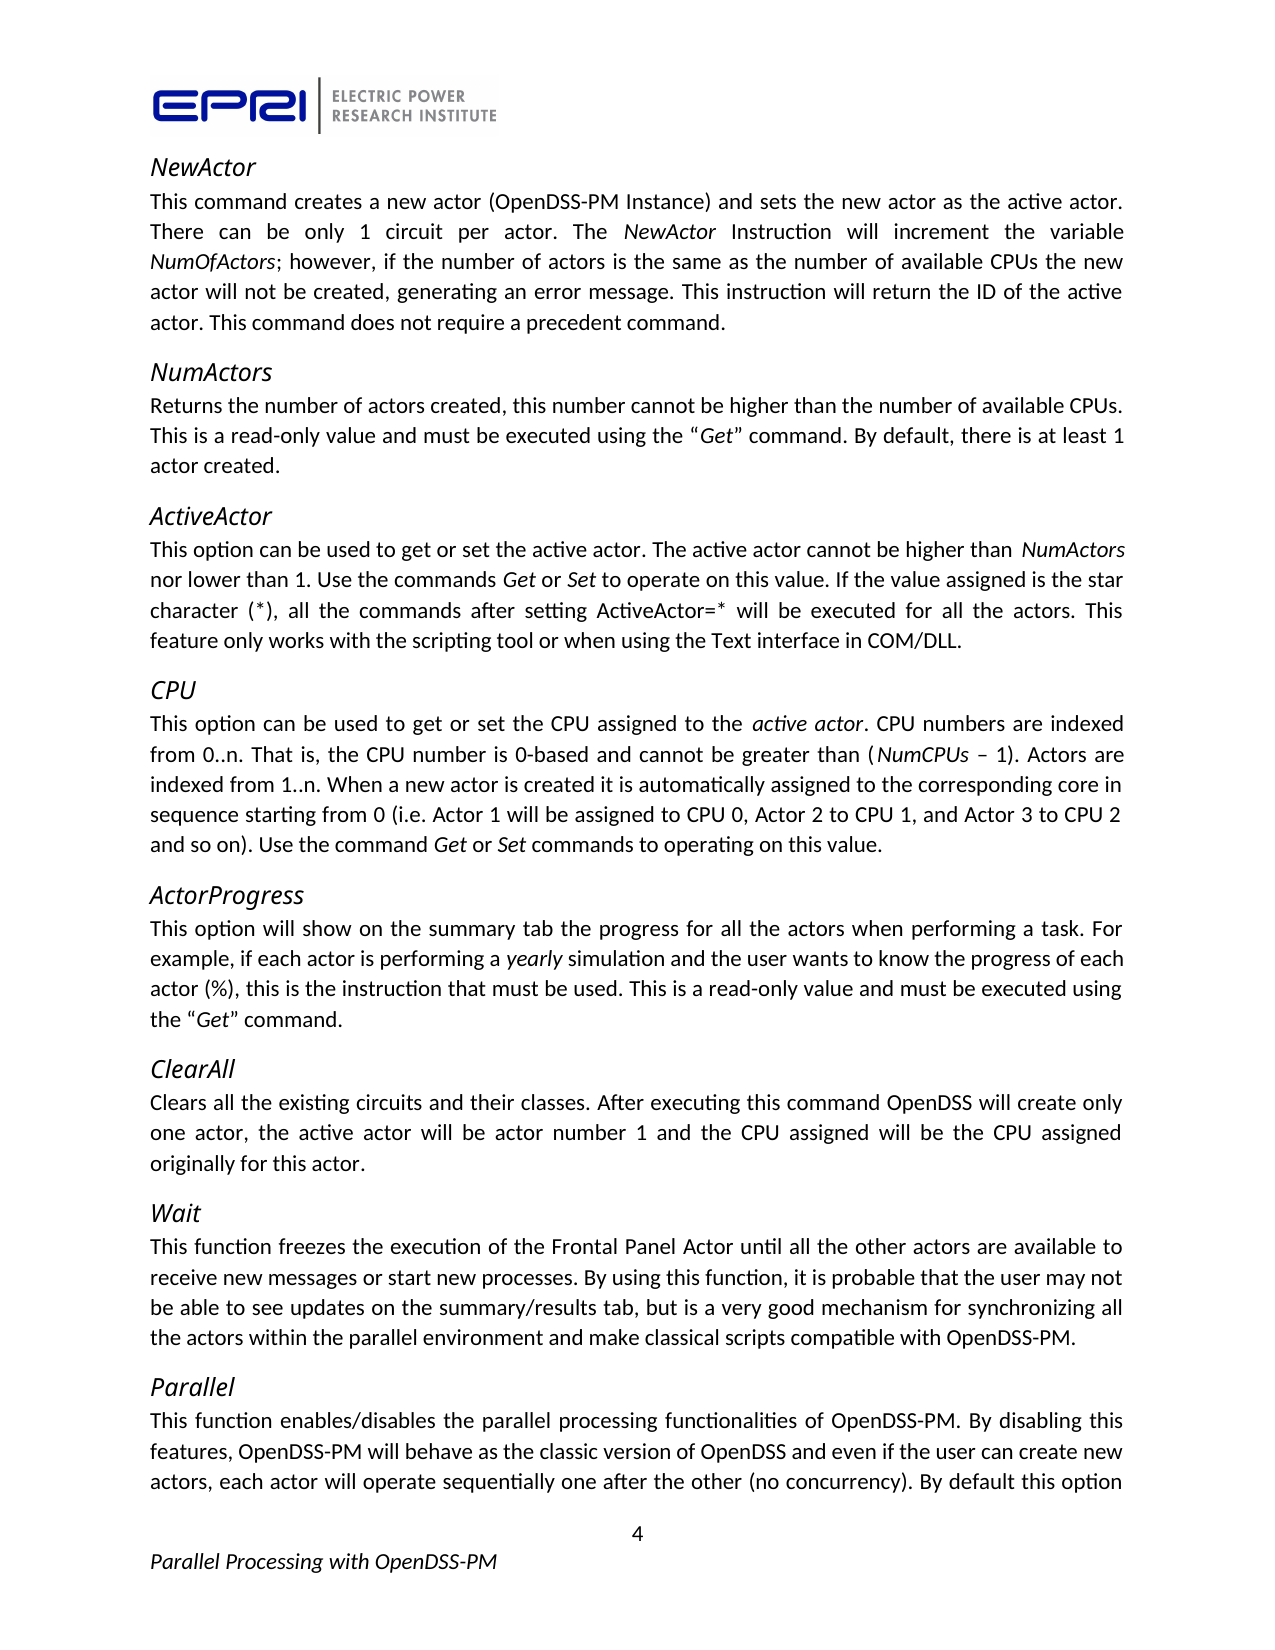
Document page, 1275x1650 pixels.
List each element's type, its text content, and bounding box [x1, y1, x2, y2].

subtitle Parallel [150, 1370, 1125, 1404]
text This function freezes the execution of the Frontal Panel Actor until all the other actors are available to receive new messages or start new processes. By using this function, it is probable that the user may not be able to see updates on the summary/results tab, but is a very good mechanism for synchronizing all the actors within the parallel environment and make classical scripts compatible with OpenDSS-PM. [150, 1232, 1125, 1351]
subtitle NumActors [150, 354, 1125, 388]
subtitle NewActor [150, 150, 1125, 184]
text This option can be used to get or set the active actor. The active actor cannot be higher than NumActors nor lower than 1. Use the commands Get or Set to operate on this value. If the value assigned is the star character (*), all the commands after setting ActiveActor=* will be executed for all the actors. This feature only works with the scripting tool or when using the Text interface in COM/DLL. [150, 535, 1125, 654]
text This option can be used to get or set the CPU assigned to the active actor. CPU numbers are indexed from 0..n. That is, the CPU number is 0-based and cannot be greater than (NumCPUs – 1). Actors are indexed from 1..n. When a new actor is created it is automatically assigned to the corresponding core in sequence starting from 0 (i.e. Actor 1 will be assigned to CPU 0, Actor 2 to CPU 1, and Actor 3 to CPU 2 and so on). Use the command Get or Set commands to operating on this value. [150, 709, 1125, 858]
subtitle CPU [150, 673, 1125, 707]
text Returns the number of actors created, this number cannot be higher than the number of available CPUs. This is a read-only value and must be executed using the “Get” command. By default, there is at least 1 actor created. [150, 391, 1125, 480]
subtitle ClearAll [150, 1052, 1125, 1086]
text This command creates a new actor (OpenDSS-PM Instance) and sets the new actor as the active actor. There can be only 1 circuit per actor. The NewActor Instruction will increment the variable NumOfActors; however, if the number of actors is the same as the number of available CPUs the new actor will not be created, generating an error message. This instruction will return the ID of the active actor. This command does not require a precedent command. [150, 187, 1125, 336]
picture [150, 75, 499, 137]
subtitle Wait [150, 1196, 1125, 1230]
text Clears all the existing circuits and their classes. After executing this command OpenDSS will create only one actor, the active actor will be actor number 1 and the CPU assigned will be the CPU assigned originally for this actor. [150, 1088, 1125, 1177]
text This option will show on the summary tab the progress for all the actors when performing a task. For example, if each actor is performing a yearly simulation and the user wants to know the progress of each actor (%), this is the instruction that must be used. This is a read-only value and must be executed using the “Get” command. [150, 914, 1125, 1033]
subtitle ActorProgress [150, 877, 1125, 911]
subtitle ActiveActor [150, 498, 1125, 533]
